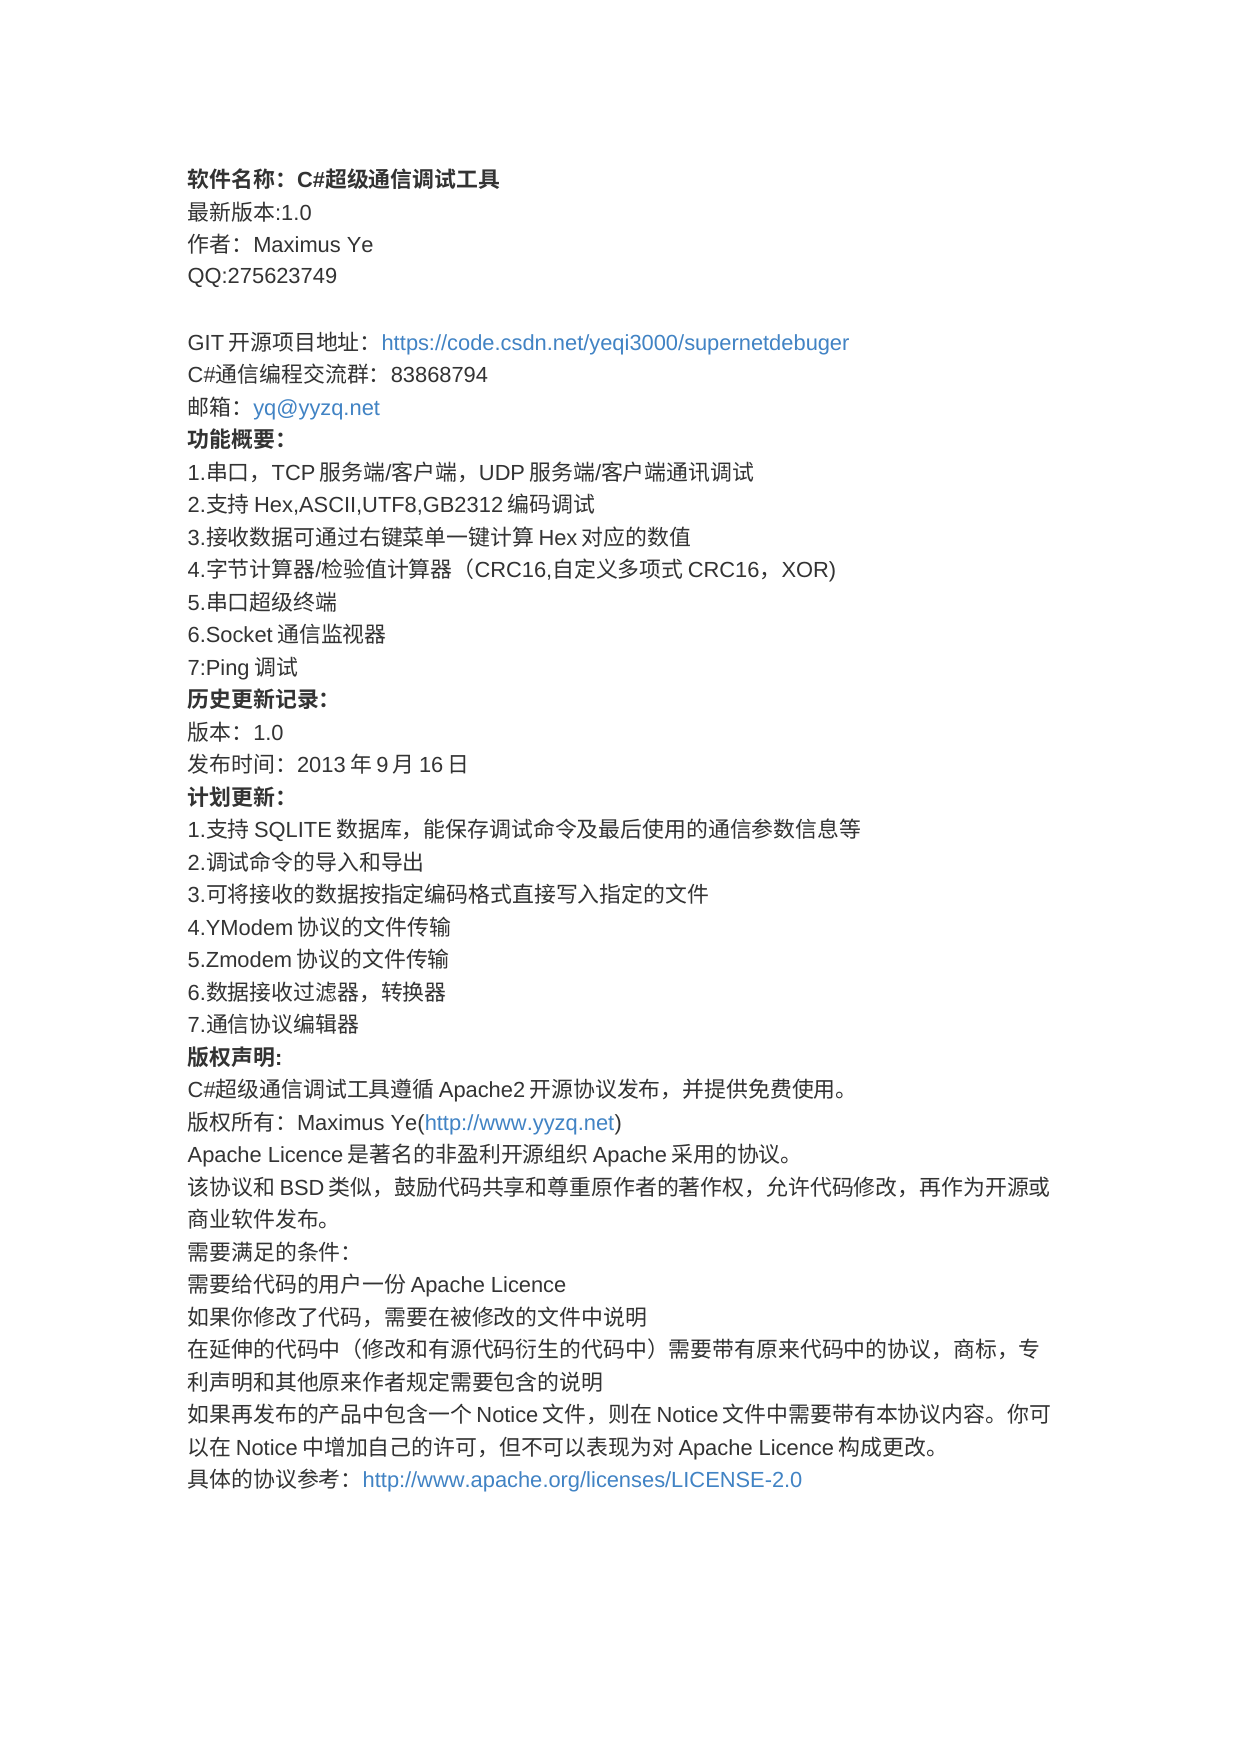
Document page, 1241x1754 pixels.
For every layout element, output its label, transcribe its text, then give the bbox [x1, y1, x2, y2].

text 计划更新： 1.支持SQLITE数据库，能保存调试命令及最后使用的通信参数信息等 2.调试命令的导入和导出 3.可将接收的数据按指定编码格式直接写入指定的文件 4.YModem协议的文件传输 5.Zmodem协议的文件传输 6.数据接收过滤器，转换器 7.通信协议编辑器 [187, 779, 1053, 1039]
text 版权声明: C#超级通信调试工具遵循Apache2开源协议发布，并提供免费使用。 版权所有：Maximus Ye(http://www.yyzq.net) Apache Licence是著名的非盈利开源组织Apache采用的协议。 该协议和BSD类似，鼓励代码共享和尊重原作者的著作权，允许代码修改，再作为开源或商业软件发布。 需要满足的条件： 需要给代码的用户一份Apache Licence 如果你修改了代码，需要在被修改的文件中说明 在延伸的代码中（修改和有源代码衍生的代码中）需要带有原来代码中的协议，商标，专利声明和其他原来作者规定需要包含的说明 如果再发布的产品中包含一个Notice文件，则在Notice文件中需要带有本协议内容。你可以在Notice中增加自己的许可，但不可以表现为对Apache Licence构成更改。 [187, 1039, 1053, 1462]
text 历史更新记录： 版本：1.0 发布时间：2013年9月16日 [187, 682, 1053, 779]
text QQ:275623749 GIT开源项目地址：https://code.csdn.net/yeqi3000/supernetdebuger C#通信编程交流群：83868794 邮箱：yq@yyzq.net [187, 259, 1053, 422]
text 具体的协议参考：http://www.apache.org/licenses/LICENSE-2.0 [187, 1462, 1053, 1494]
text 软件名称：C#超级通信调试工具 最新版本:1.0 作者：Maximus Ye [187, 162, 1053, 259]
text 功能概要： 1.串口，TCP服务端/客户端，UDP服务端/客户端通讯调试 2.支持Hex,ASCII,UTF8,GB2312编码调试 3.接收数据可通过右键菜单一键计算Hex对应的数值 4.字节计算器/检验值计算器（CRC16,自定义多项式CRC16，XOR) 5.串口超级终端 6.Socket通信监视器 7:Ping调试 [187, 422, 1053, 682]
